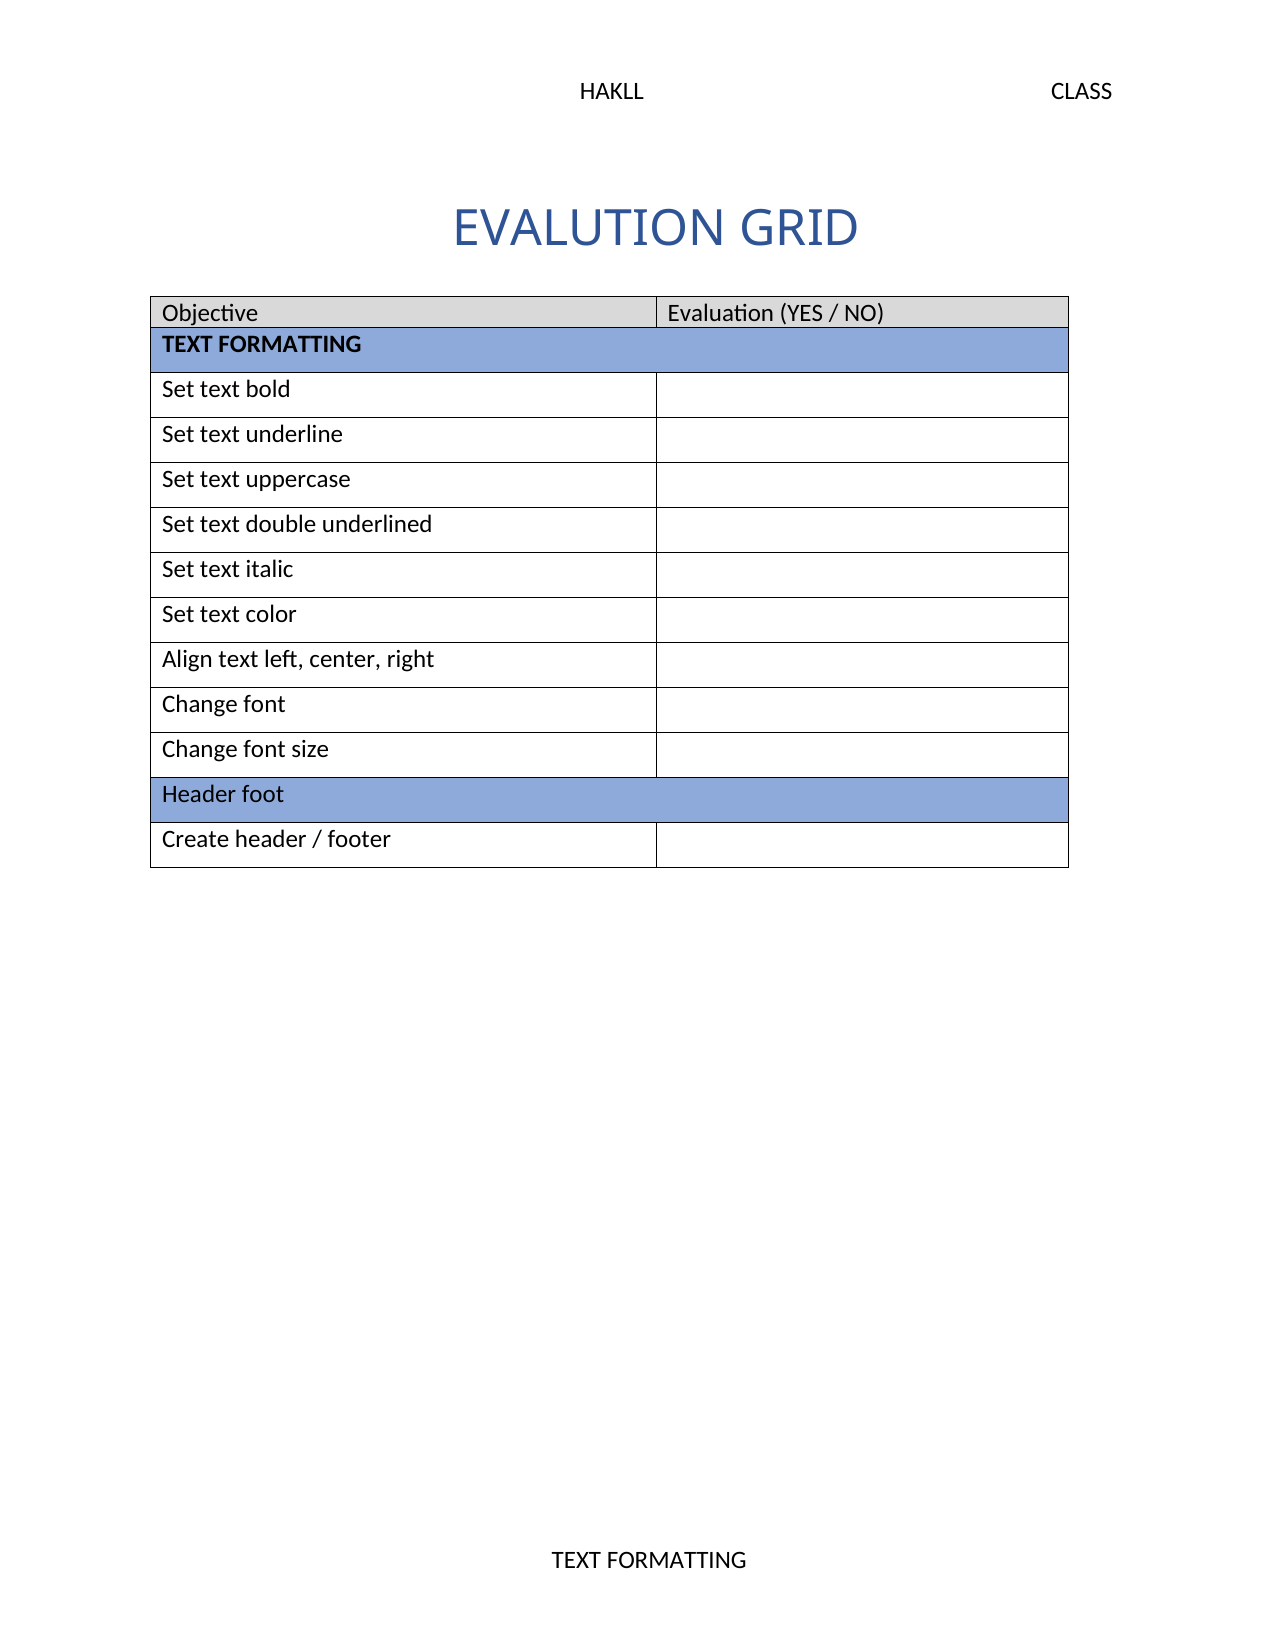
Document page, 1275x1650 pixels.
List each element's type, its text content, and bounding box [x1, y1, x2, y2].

table_cell Set text color [151, 598, 656, 642]
table_cell [657, 823, 1068, 867]
table_cell Align text left, center, right [151, 643, 656, 687]
subtitle EVALUTION GRID [150, 192, 1162, 260]
table_cell [657, 373, 1068, 417]
table_cell [657, 553, 1068, 597]
table_cell [657, 418, 1068, 462]
table_header Evaluation (YES / NO) [657, 297, 1068, 327]
table_cell Set text underline [151, 418, 656, 462]
table_cell Set text uppercase [151, 463, 656, 507]
table_cell [657, 733, 1068, 777]
table_cell [657, 688, 1068, 732]
table_cell [657, 643, 1068, 687]
table_cell Create header / footer [151, 823, 656, 867]
table_cell TEXT FORMATTING [151, 328, 1068, 372]
table_cell [657, 598, 1068, 642]
table_cell Change font [151, 688, 656, 732]
table_cell Change font size [151, 733, 656, 777]
table_cell Set text italic [151, 553, 656, 597]
table_cell [657, 508, 1068, 552]
table_cell [657, 463, 1068, 507]
table_cell Set text bold [151, 373, 656, 417]
table_header Objective [151, 297, 656, 327]
table_cell Header foot [151, 778, 1068, 822]
table_cell Set text double underlined [151, 508, 656, 552]
